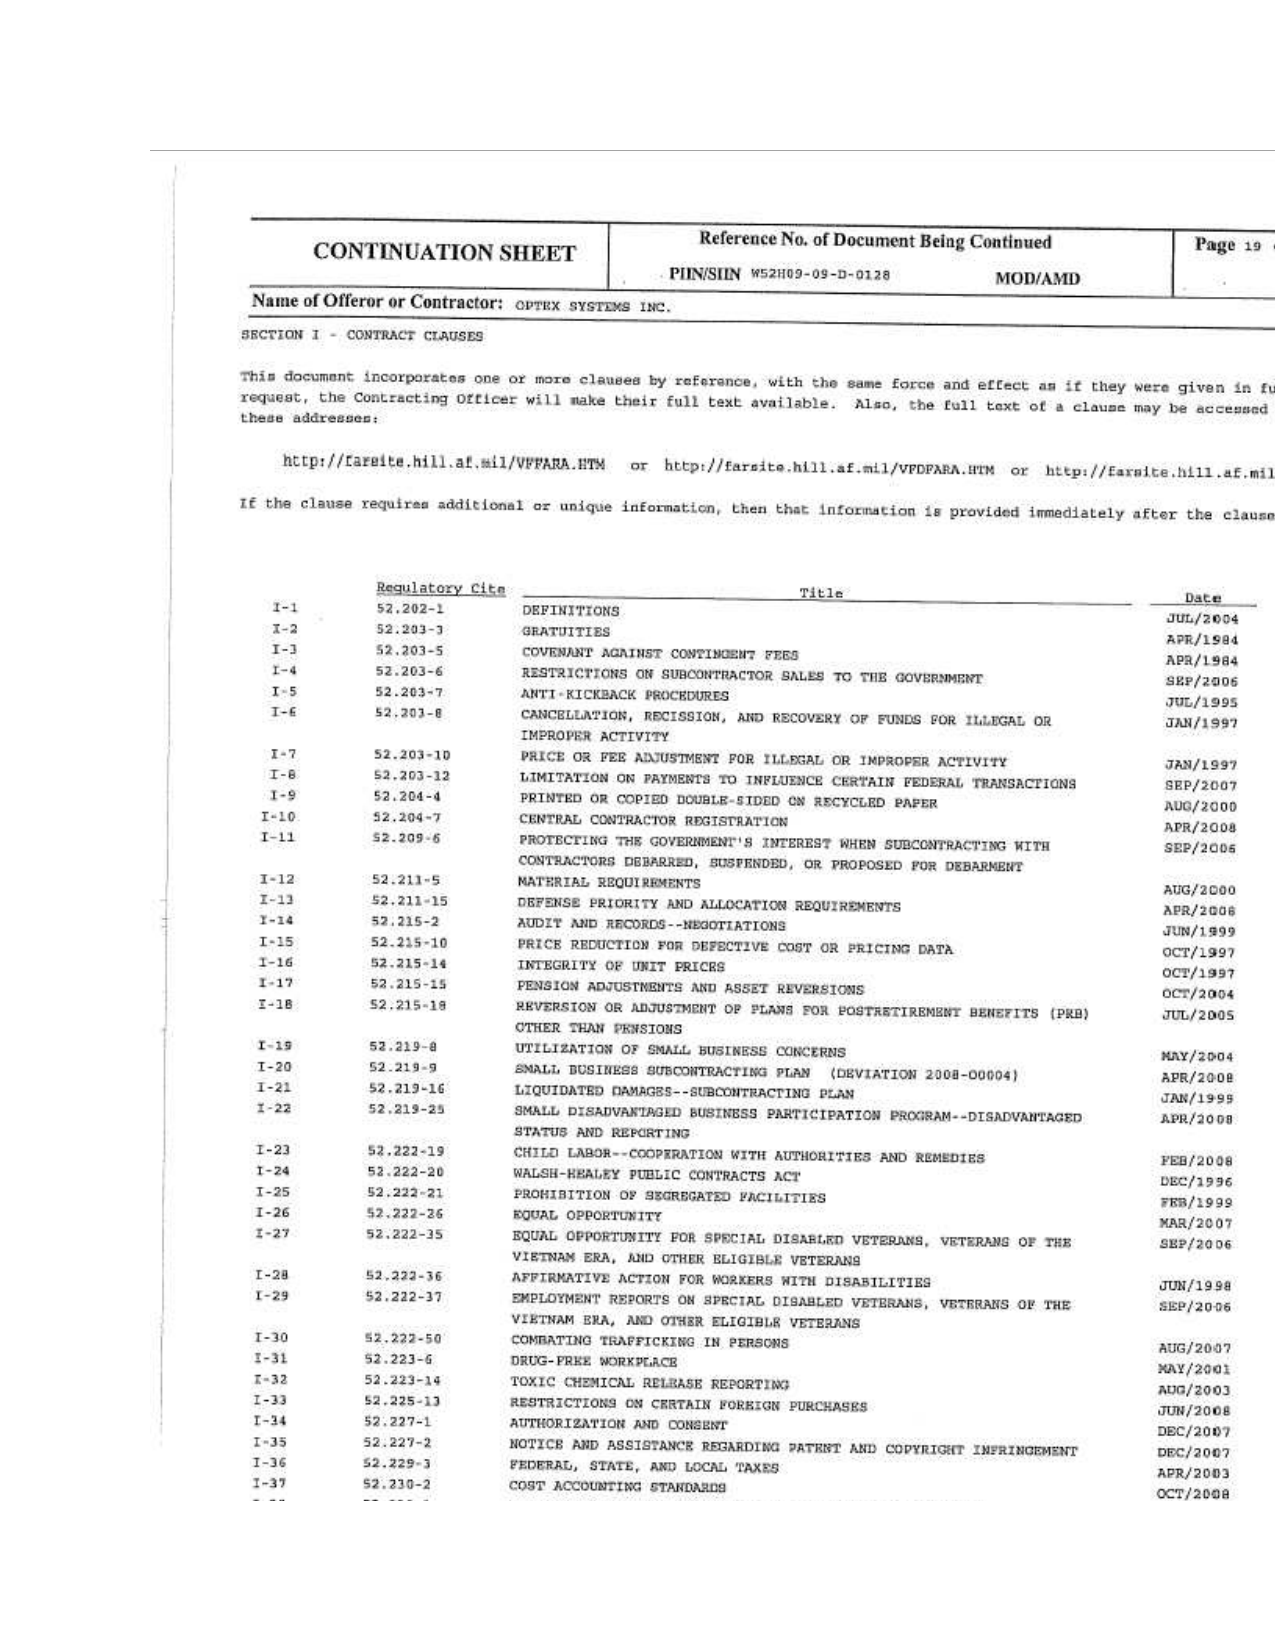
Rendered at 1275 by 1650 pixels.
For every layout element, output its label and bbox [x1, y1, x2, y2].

picture [150, 150, 1275, 1501]
